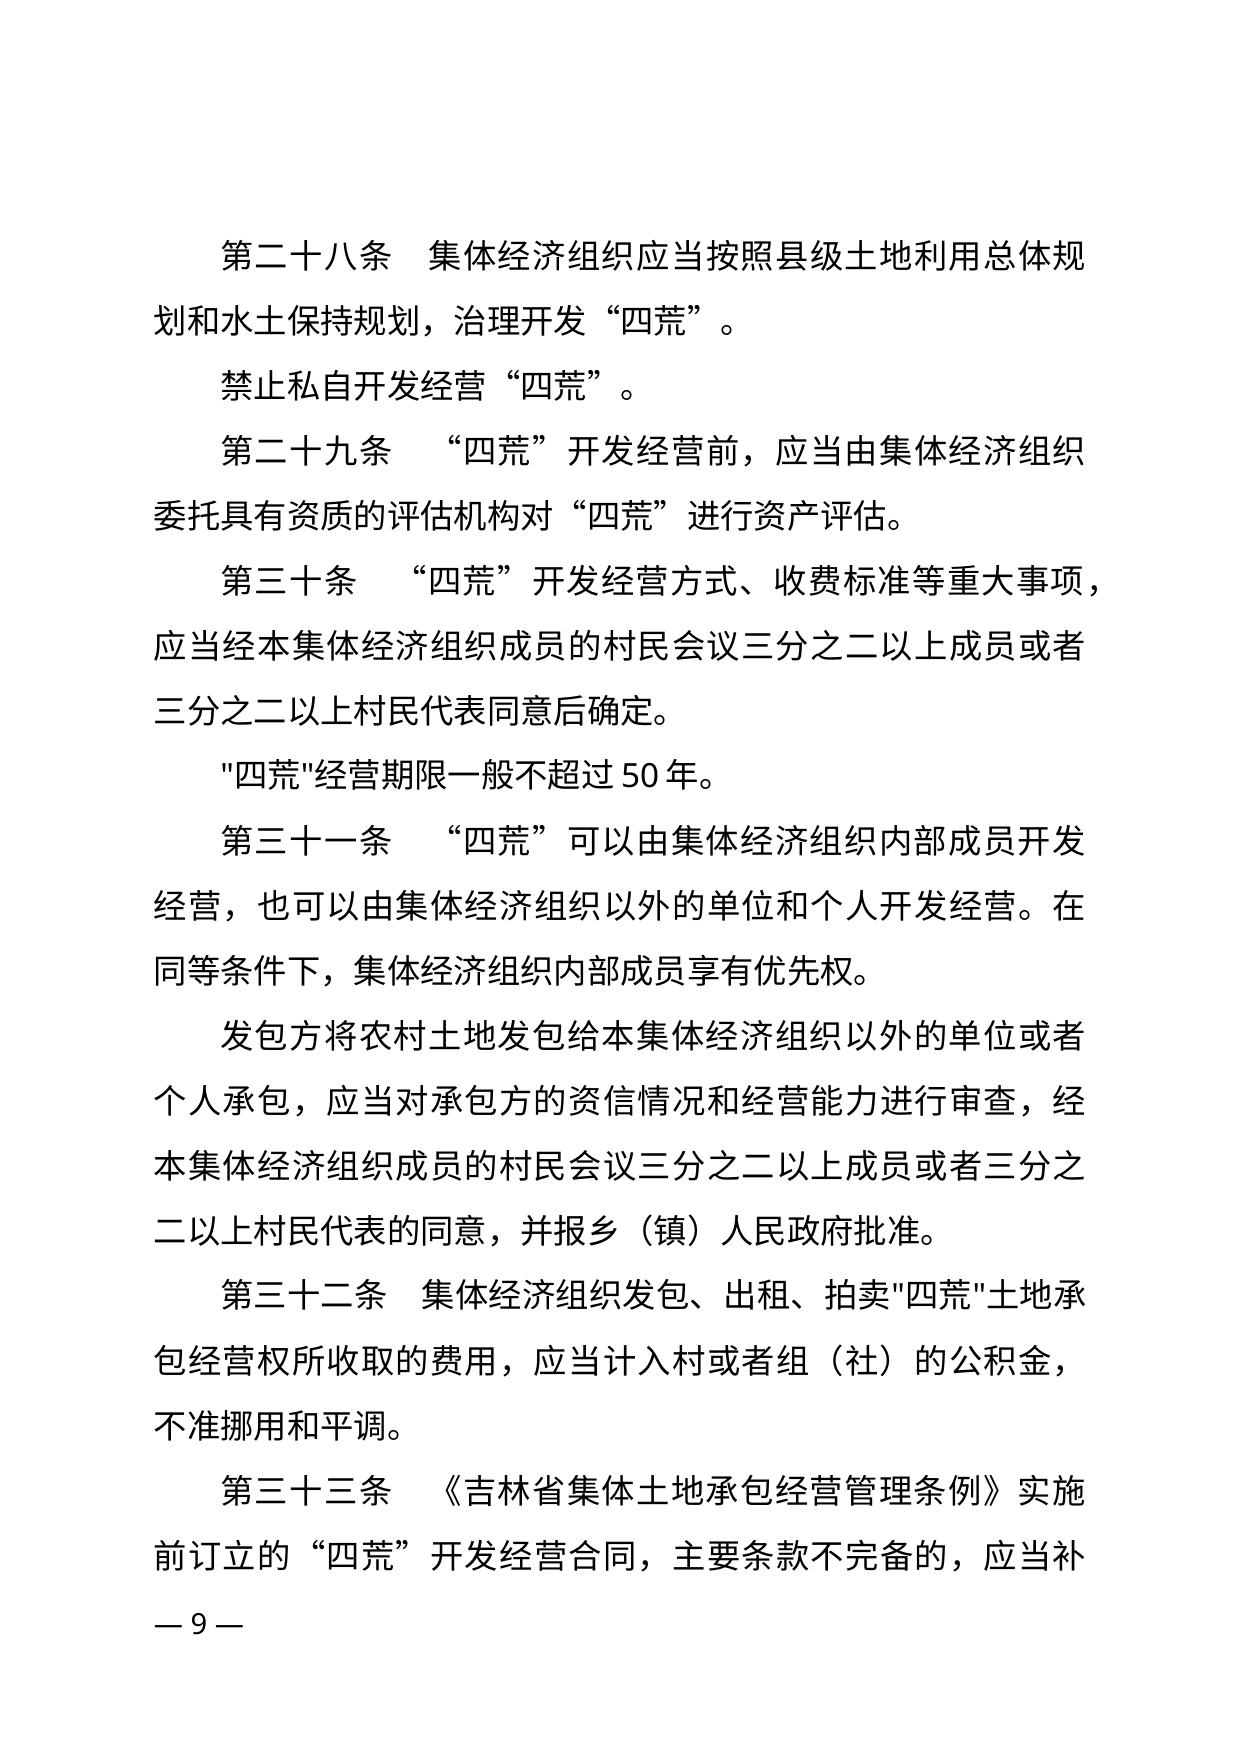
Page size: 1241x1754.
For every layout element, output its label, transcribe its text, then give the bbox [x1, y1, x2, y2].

text 发包方将农村土地发包给本集体经济组织以外的单位或者个人承包，应当对承包方的资信情况和经营能力进行审查，经本集体经济组织成员的村民会议三分之二以上成员或者三分之二以上村民代表的同意，并报乡（镇）人民政府批准。 [153, 1001, 1087, 1261]
text 第二十八条 集体经济组织应当按照县级土地利用总体规划和水土保持规划，治理开发“四荒”。 [153, 221, 1087, 351]
text 第三十条 “四荒”开发经营方式、收费标准等重大事项，应当经本集体经济组织成员的村民会议三分之二以上成员或者三分之二以上村民代表同意后确定。 [153, 546, 1087, 741]
text 第二十九条 “四荒”开发经营前，应当由集体经济组织委托具有资质的评估机构对“四荒”进行资产评估。 [153, 416, 1087, 546]
text 第三十二条 集体经济组织发包、出租、拍卖"四荒"土地承包经营权所收取的费用，应当计入村或者组（社）的公积金，不准挪用和平调。 [153, 1261, 1087, 1456]
text 第三十一条 “四荒”可以由集体经济组织内部成员开发经营，也可以由集体经济组织以外的单位和个人开发经营。在同等条件下，集体经济组织内部成员享有优先权。 [153, 806, 1087, 1001]
text "四荒"经营期限一般不超过50年。 [153, 741, 1087, 806]
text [153, 1456, 1087, 1586]
text 禁止私自开发经营“四荒”。 [153, 351, 1087, 416]
